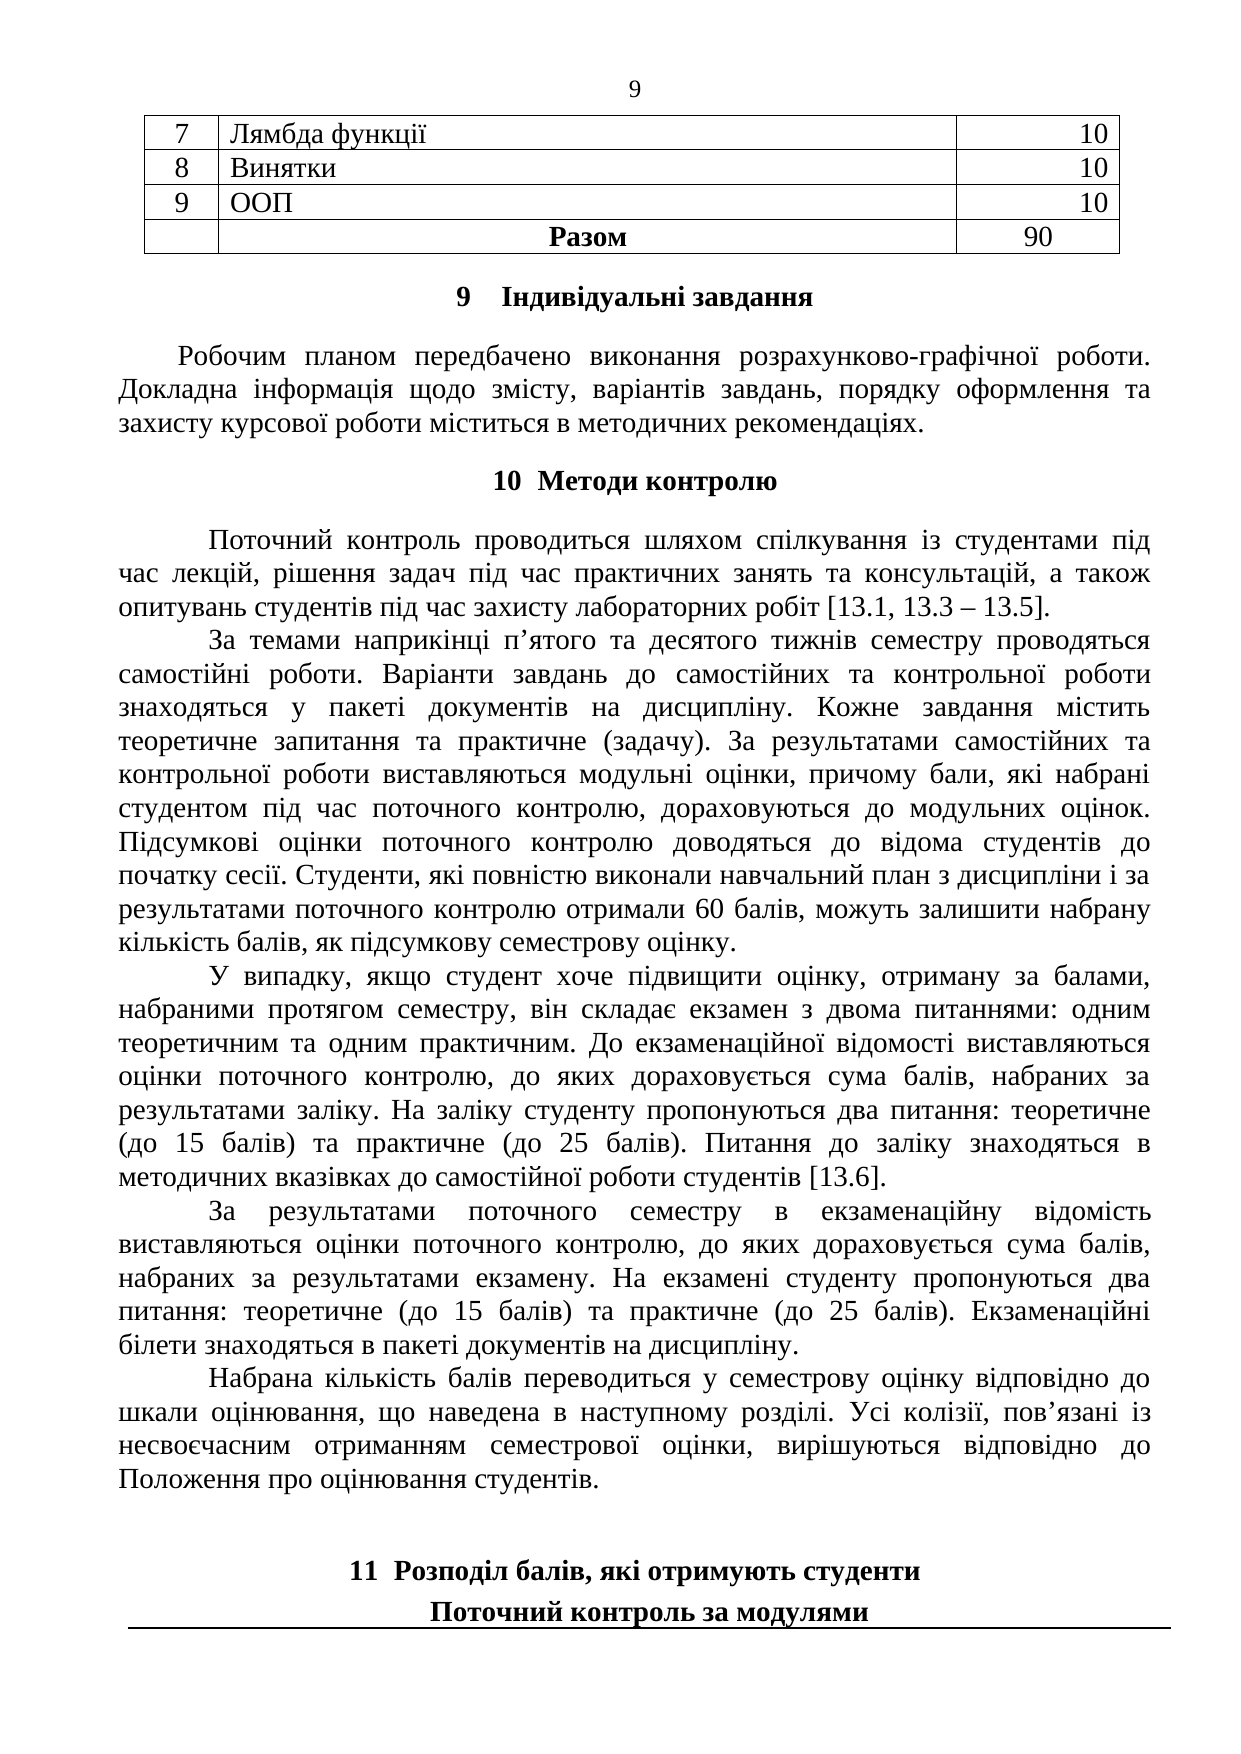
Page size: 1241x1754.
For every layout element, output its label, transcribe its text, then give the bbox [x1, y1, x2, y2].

table_cell 9 [145, 185, 218, 218]
text Набрана кількість балів переводиться у семестрову оцінку відповідно до шкали оцінювання, що наведена в наступному розділі. Усі колізії, пов’язані із несвоєчасним отриманням семестрової оцінки, вирішуються відповідно до Положення про оцінювання студентів. [118, 1360, 1152, 1494]
table_cell Винятки [219, 150, 956, 184]
table_cell 90 [957, 220, 1119, 253]
table_cell 10 [957, 116, 1119, 149]
subtitle Розподіл балів, які отримують студенти [118, 1553, 1152, 1587]
text У випадку, якщо студент хоче підвищити оцінку, отриману за балами, набраними протягом семестру, він складає екзамен з двома питаннями: одним теоретичним та одним практичним. До екзаменаційної відомості виставляються оцінки поточного контролю, до яких дораховується сума балів, набраних за результатами заліку. На заліку студенту пропонуються два питання: теоретичне (до 15 балів) та практичне (до 25 балів). Питання до заліку знаходяться в методичних вказівках до самостійної роботи студентів [13.6]. [118, 958, 1152, 1193]
text Поточний контроль проводиться шляхом спілкування із студентами під час лекцій, рішення задач під час практичних занять та консультацій, а також опитувань студентів під час захисту лабораторних робіт [13.1, 13.3 – 13.5]. [118, 522, 1152, 622]
table_cell 7 [145, 116, 218, 149]
text За результатами поточного семестру в екзаменаційну відомість виставляються оцінки поточного контролю, до яких дораховується сума балів, набраних за результатами екзамену. На екзамені студенту пропонуються два питання: теоретичне (до 15 балів) та практичне (до 25 балів). Екзаменаційні білети знаходяться в пакеті документів на дисципліну. [118, 1193, 1152, 1360]
table_cell ООП [219, 185, 956, 218]
table_cell 10 [957, 150, 1119, 184]
text Робочим планом передбачено виконання розрахунково-графічної роботи. Докладна інформація щодо змісту, варіантів завдань, порядку оформлення та захисту курсової роботи міститься в методичних рекомендаціях. [118, 338, 1152, 438]
table_header Поточний контроль за модулями [128, 1587, 1171, 1627]
subtitle Методи контролю [118, 463, 1152, 497]
table_cell 8 [145, 150, 218, 184]
text За темами наприкінці п’ятого та десятого тижнів семестру проводяться самостійні роботи. Варіанти завдань до самостійних та контрольної роботи знаходяться у пакеті документів на дисципліну. Кожне завдання містить теоретичне запитання та практичне (задачу). За результатами самостійних та контрольної роботи виставляються модульні оцінки, причому бали, які набрані студентом під час поточного контролю, дораховуються до модульних оцінок. Підсумкові оцінки поточного контролю доводяться до відома студентів до початку сесії. Студенти, які повністю виконали навчальний план з дисципліни і за результатами поточного контролю отримали 60 балів, можуть залишити набрану кількість балів, як підсумкову семестрову оцінку. [118, 622, 1152, 958]
table_cell Лямбда функції [219, 116, 956, 149]
table_cell 10 [957, 185, 1119, 218]
table_cell Разом [219, 220, 956, 253]
subtitle Індивідуальні завдання [118, 279, 1152, 313]
table_cell [145, 220, 218, 253]
